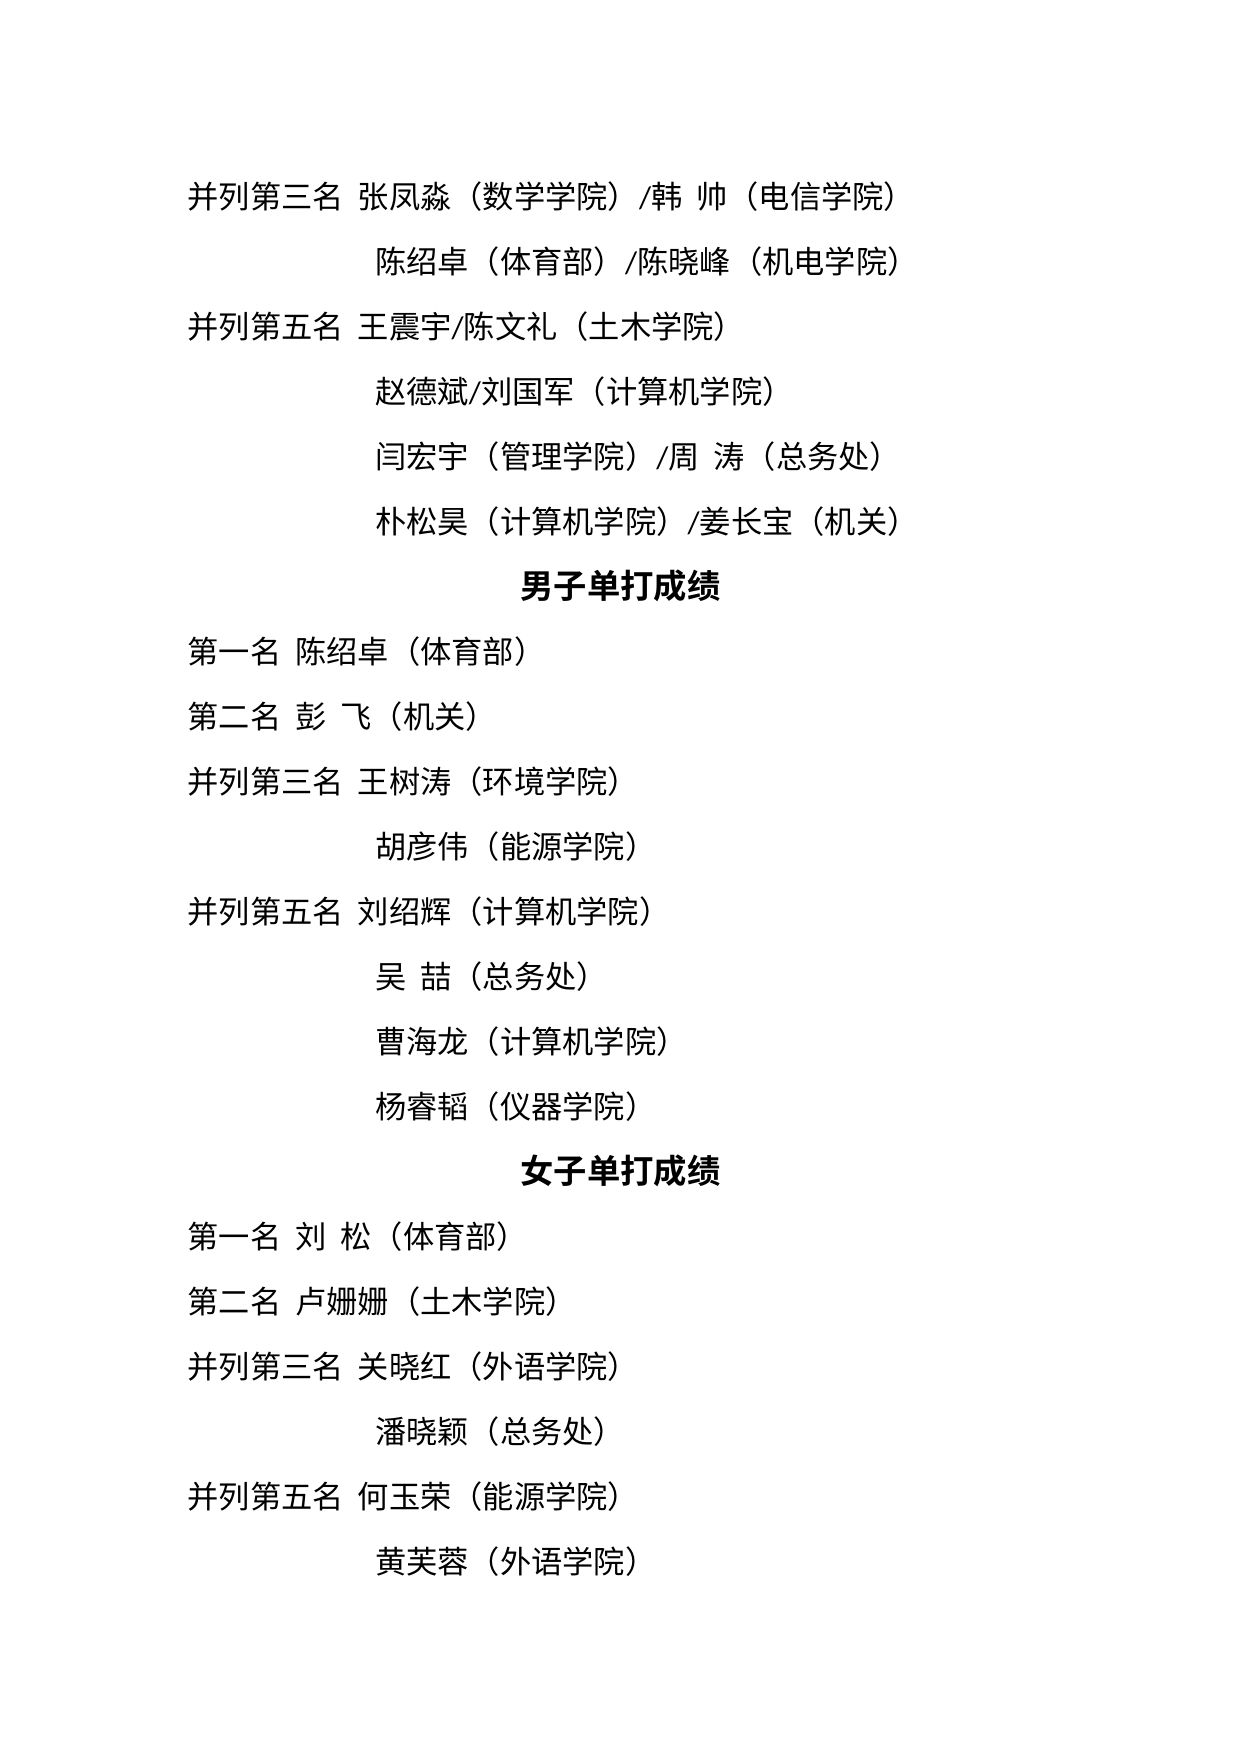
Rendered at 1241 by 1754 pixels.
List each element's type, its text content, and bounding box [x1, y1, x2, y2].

text 胡彦伟（能源学院） [187, 812, 1053, 877]
text 黄芙蓉（外语学院） [187, 1527, 1053, 1592]
text 陈绍卓（体育部）/陈晓峰（机电学院） [187, 227, 1053, 292]
text 第一名 陈绍卓（体育部） [187, 617, 1053, 682]
text 朴松昊（计算机学院）/姜长宝（机关） [187, 487, 1053, 552]
text 并列第五名 王震宇/陈文礼（土木学院） [187, 292, 1053, 357]
text 并列第三名 关晓红（外语学院） [187, 1332, 1053, 1397]
text 男子单打成绩 [187, 552, 1053, 617]
text 并列第三名 张凤淼（数学学院）/韩 帅（电信学院） [187, 162, 1053, 227]
text 吴 喆（总务处） [187, 942, 1053, 1007]
text 并列第五名 何玉荣（能源学院） [187, 1462, 1053, 1527]
text 第二名 卢姗姗（土木学院） [187, 1267, 1053, 1332]
text 潘晓颖（总务处） [187, 1397, 1053, 1462]
text 第一名 刘 松（体育部） [187, 1202, 1053, 1267]
text 第二名 彭 飞（机关） [187, 682, 1053, 747]
text 女子单打成绩 [187, 1137, 1053, 1202]
text 并列第五名 刘绍辉（计算机学院） [187, 877, 1053, 942]
text 并列第三名 王树涛（环境学院） [187, 747, 1053, 812]
text 赵德斌/刘国军（计算机学院） [187, 357, 1053, 422]
text 杨睿韬（仪器学院） [187, 1072, 1053, 1137]
text 曹海龙（计算机学院） [187, 1007, 1053, 1072]
text 闫宏宇（管理学院）/周 涛（总务处） [187, 422, 1053, 487]
